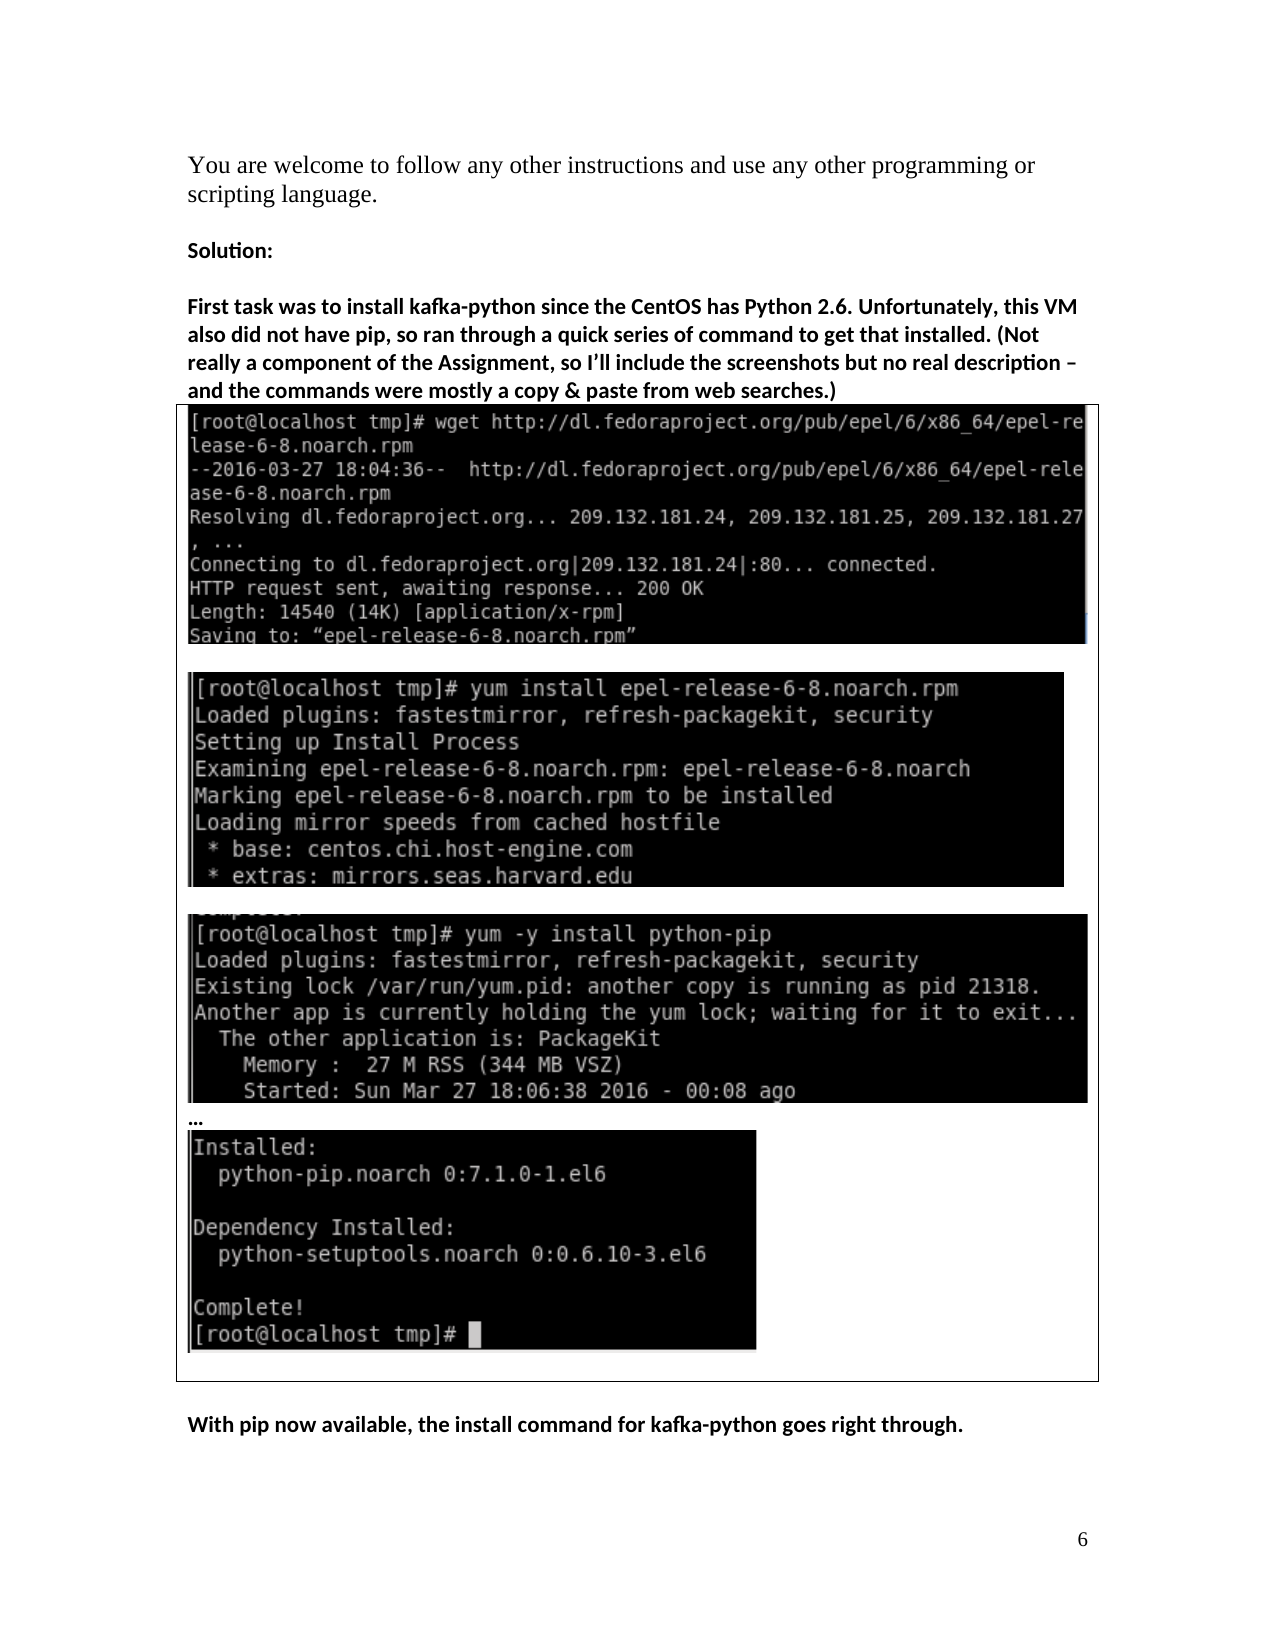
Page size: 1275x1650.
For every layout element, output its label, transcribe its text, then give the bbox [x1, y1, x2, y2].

picture [187, 1130, 757, 1353]
picture [187, 672, 1064, 887]
table_header … [177, 405, 1098, 1381]
picture [187, 405, 1088, 644]
text First task was to install kafka-python since the CentOS has Python 2.6. Unfortunately, this VM also did not have pip, so ran through a quick series of command to get that installed. (Not really a component of the Assignment, so I’ll include the screenshots but no real description – and the commands were mostly a copy & paste from web searches.) [187, 292, 1087, 404]
text With pip now available, the install command for kafka-python goes right through. [187, 1410, 1087, 1438]
text You are welcome to follow any other instructions and use any other programming or scripting language. [187, 150, 1087, 207]
text Solution: [187, 236, 1087, 264]
picture [187, 914, 1088, 1103]
